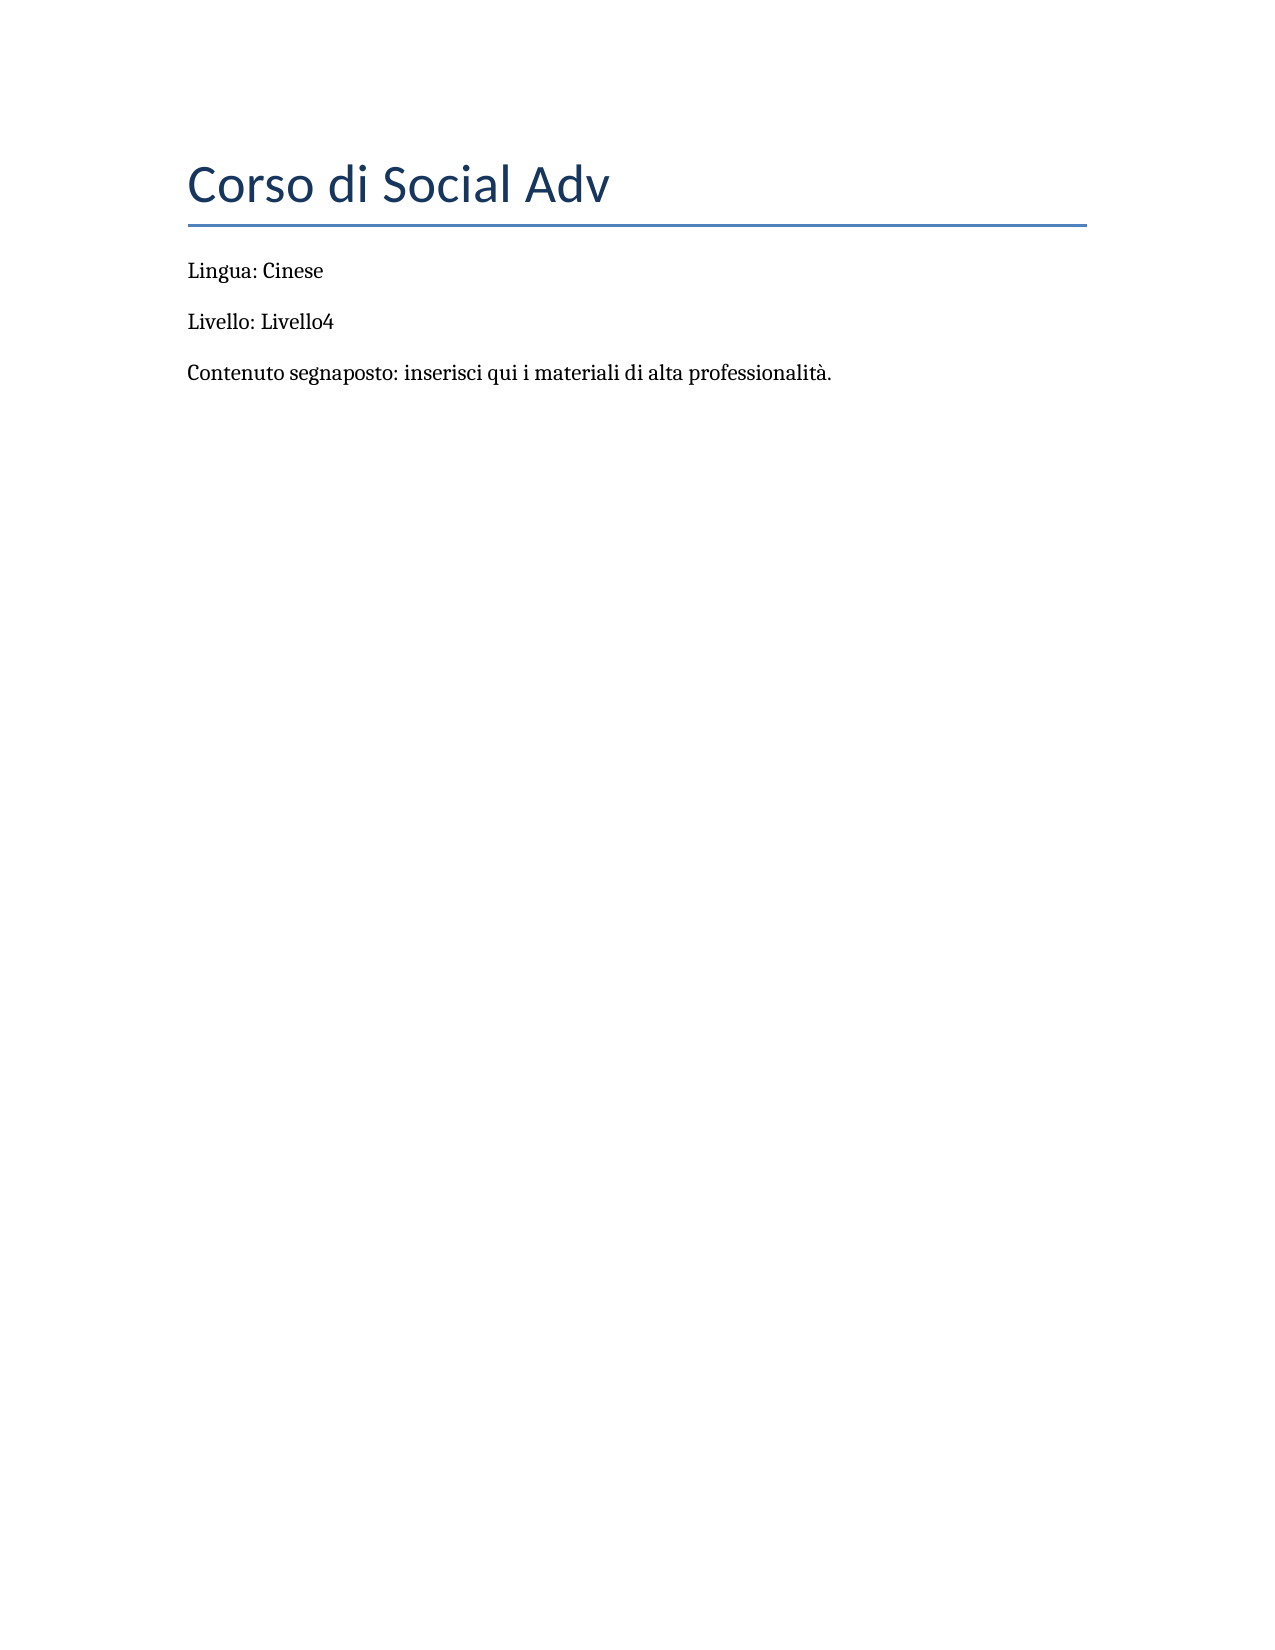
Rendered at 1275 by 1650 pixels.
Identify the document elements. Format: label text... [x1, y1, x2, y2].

text Contenuto segnaposto: inserisci qui i materiali di alta professionalità. [187, 360, 1087, 386]
text Livello: Livello4 [187, 309, 1087, 335]
title Corso di Social Adv [187, 150, 1087, 227]
text Lingua: Cinese [187, 258, 1087, 284]
